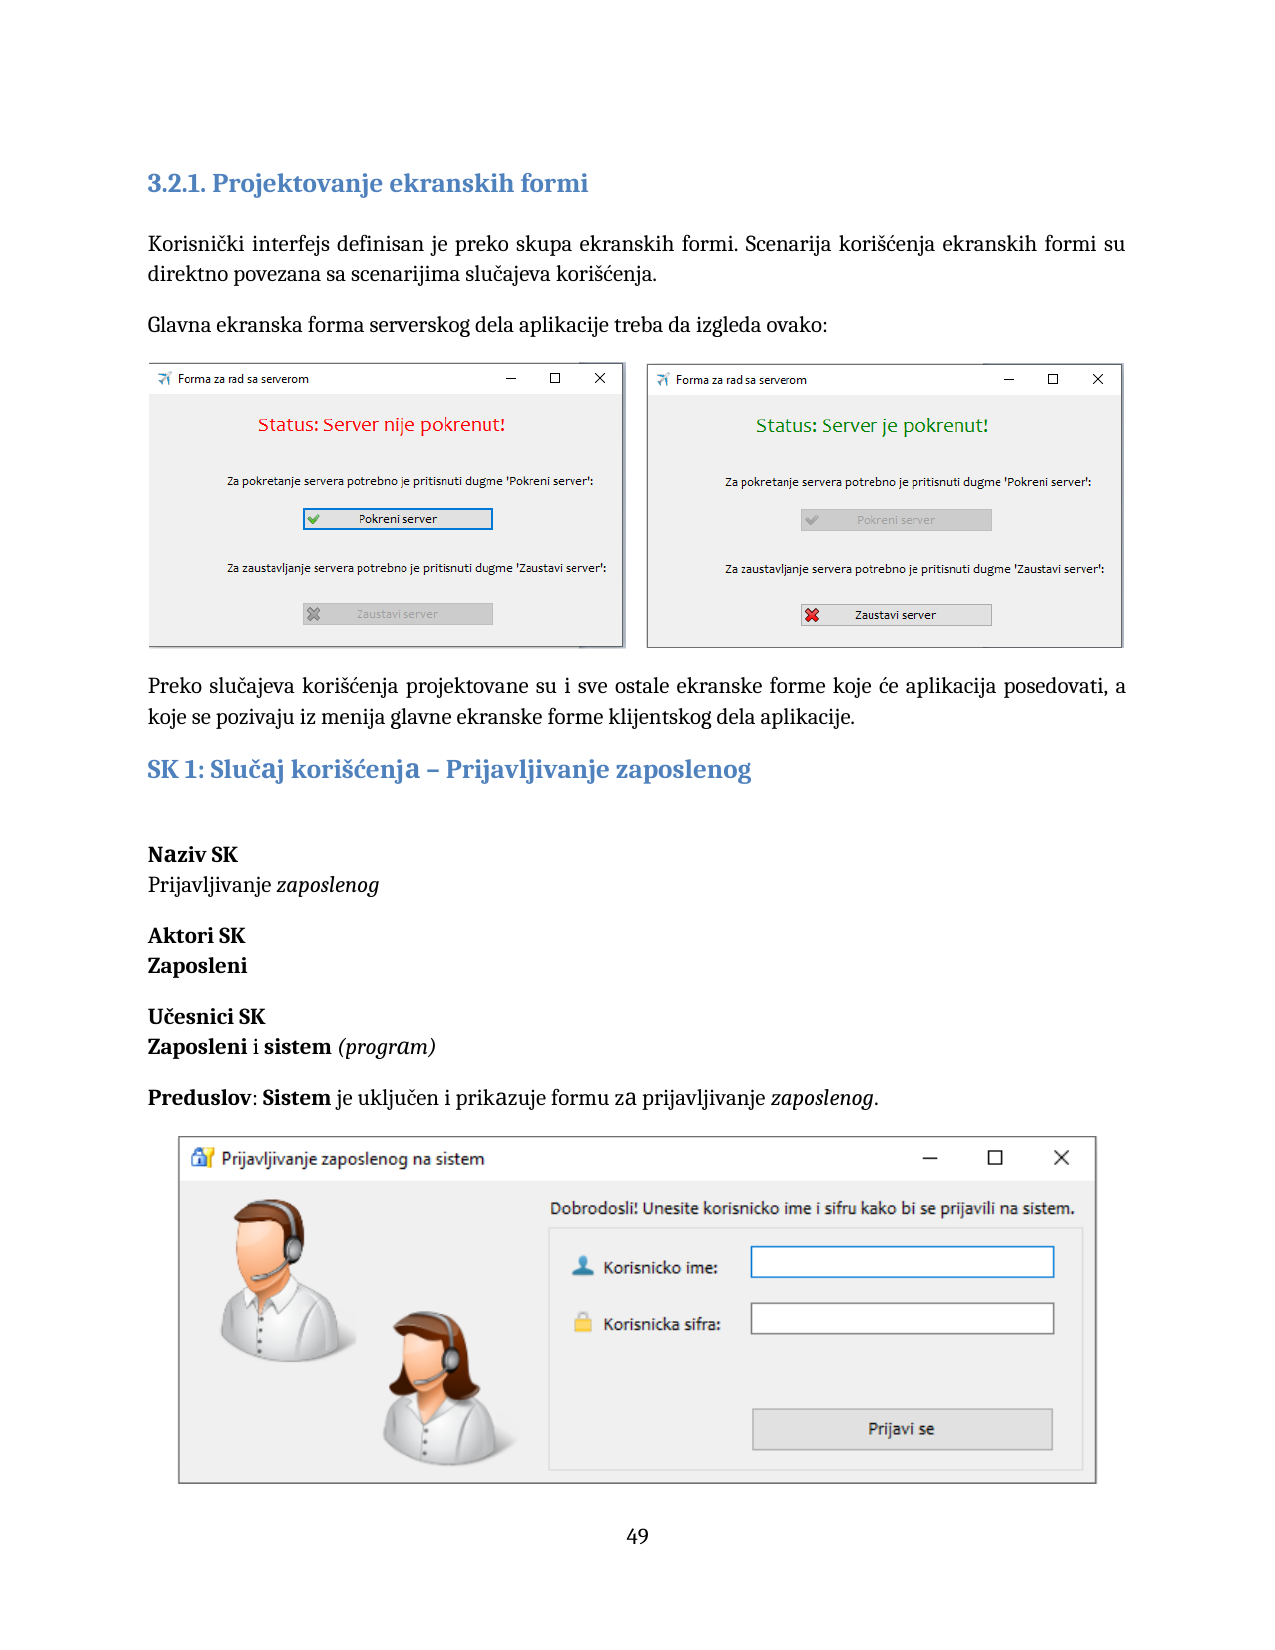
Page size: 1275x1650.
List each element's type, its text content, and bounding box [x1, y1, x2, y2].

text Korisnički interfejs definisan je preko skupa ekranskih formi. Scenarija korišćenja ekranskih formi su direktno povezana sa scenarijima slučajeva korišćenja. [148, 231, 1127, 287]
text Učesnici SK [148, 1004, 1127, 1030]
text Preduslov: Sistem je uključen i prikаzuje formu zа prijavljivanje zaposlenog. [148, 1085, 1127, 1111]
text Prijavljivanje zaposlenog [148, 872, 1127, 898]
text Aktori SK [148, 923, 1127, 949]
text Nаziv SK [148, 841, 1127, 868]
subtitle SK 1: Slučаj korišćenjа – Prijavljivanje zaposlenog [148, 754, 1127, 786]
text Preko slučajeva korišćenja projektovane su i sve ostale ekranske forme koje će aplikacija posedovati, a koje se pozivaju iz menija glavne ekranske forme klijentskog dela aplikacije. [148, 673, 1127, 730]
text Zaposleni [148, 953, 1127, 979]
text Zaposleni i sistem (progrаm) [148, 1034, 1127, 1060]
text Glavna ekranska forma serverskog dela aplikacije treba da izgleda ovako: [148, 312, 1127, 338]
subtitle 3.2.1. Projektovanje ekranskih formi [148, 168, 1127, 199]
picture [177, 1136, 1098, 1484]
picture [147, 362, 1127, 649]
